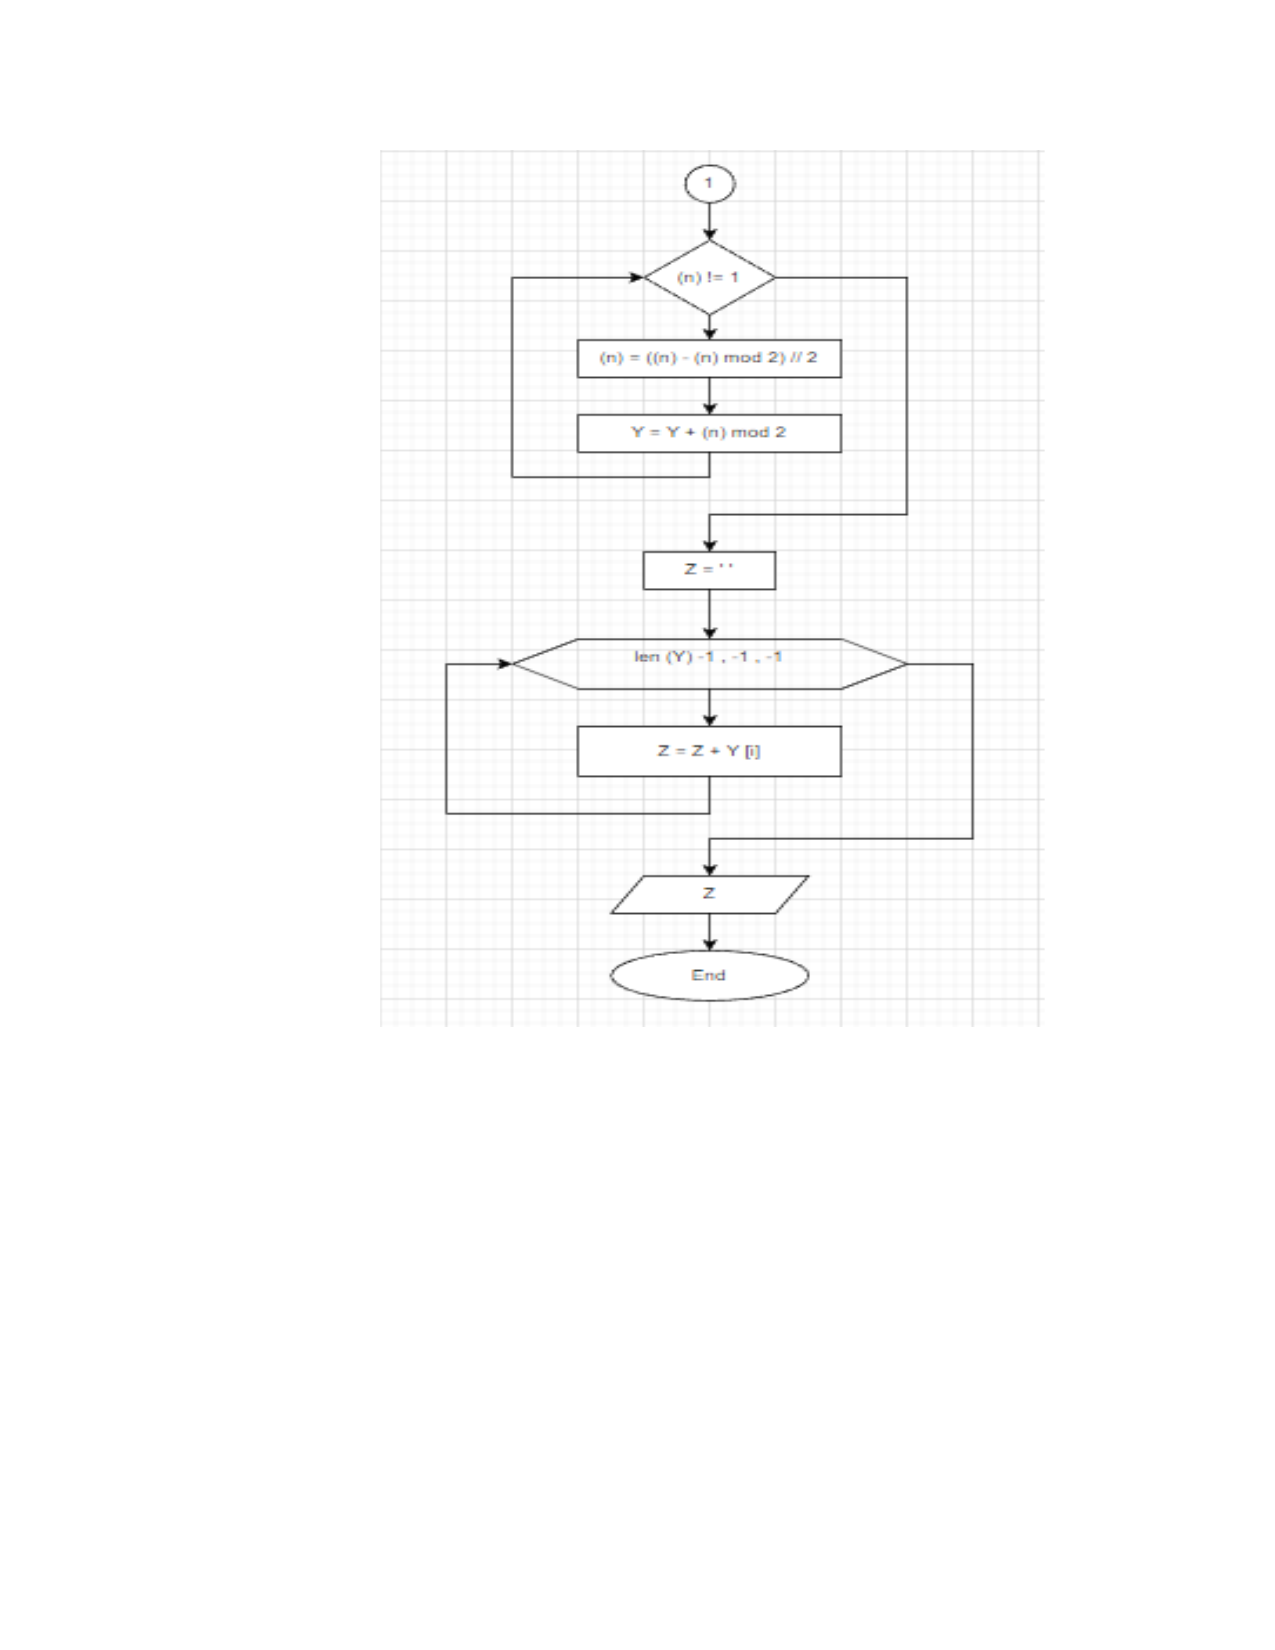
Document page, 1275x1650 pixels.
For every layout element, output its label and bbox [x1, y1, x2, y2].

picture [380, 150, 1045, 1027]
